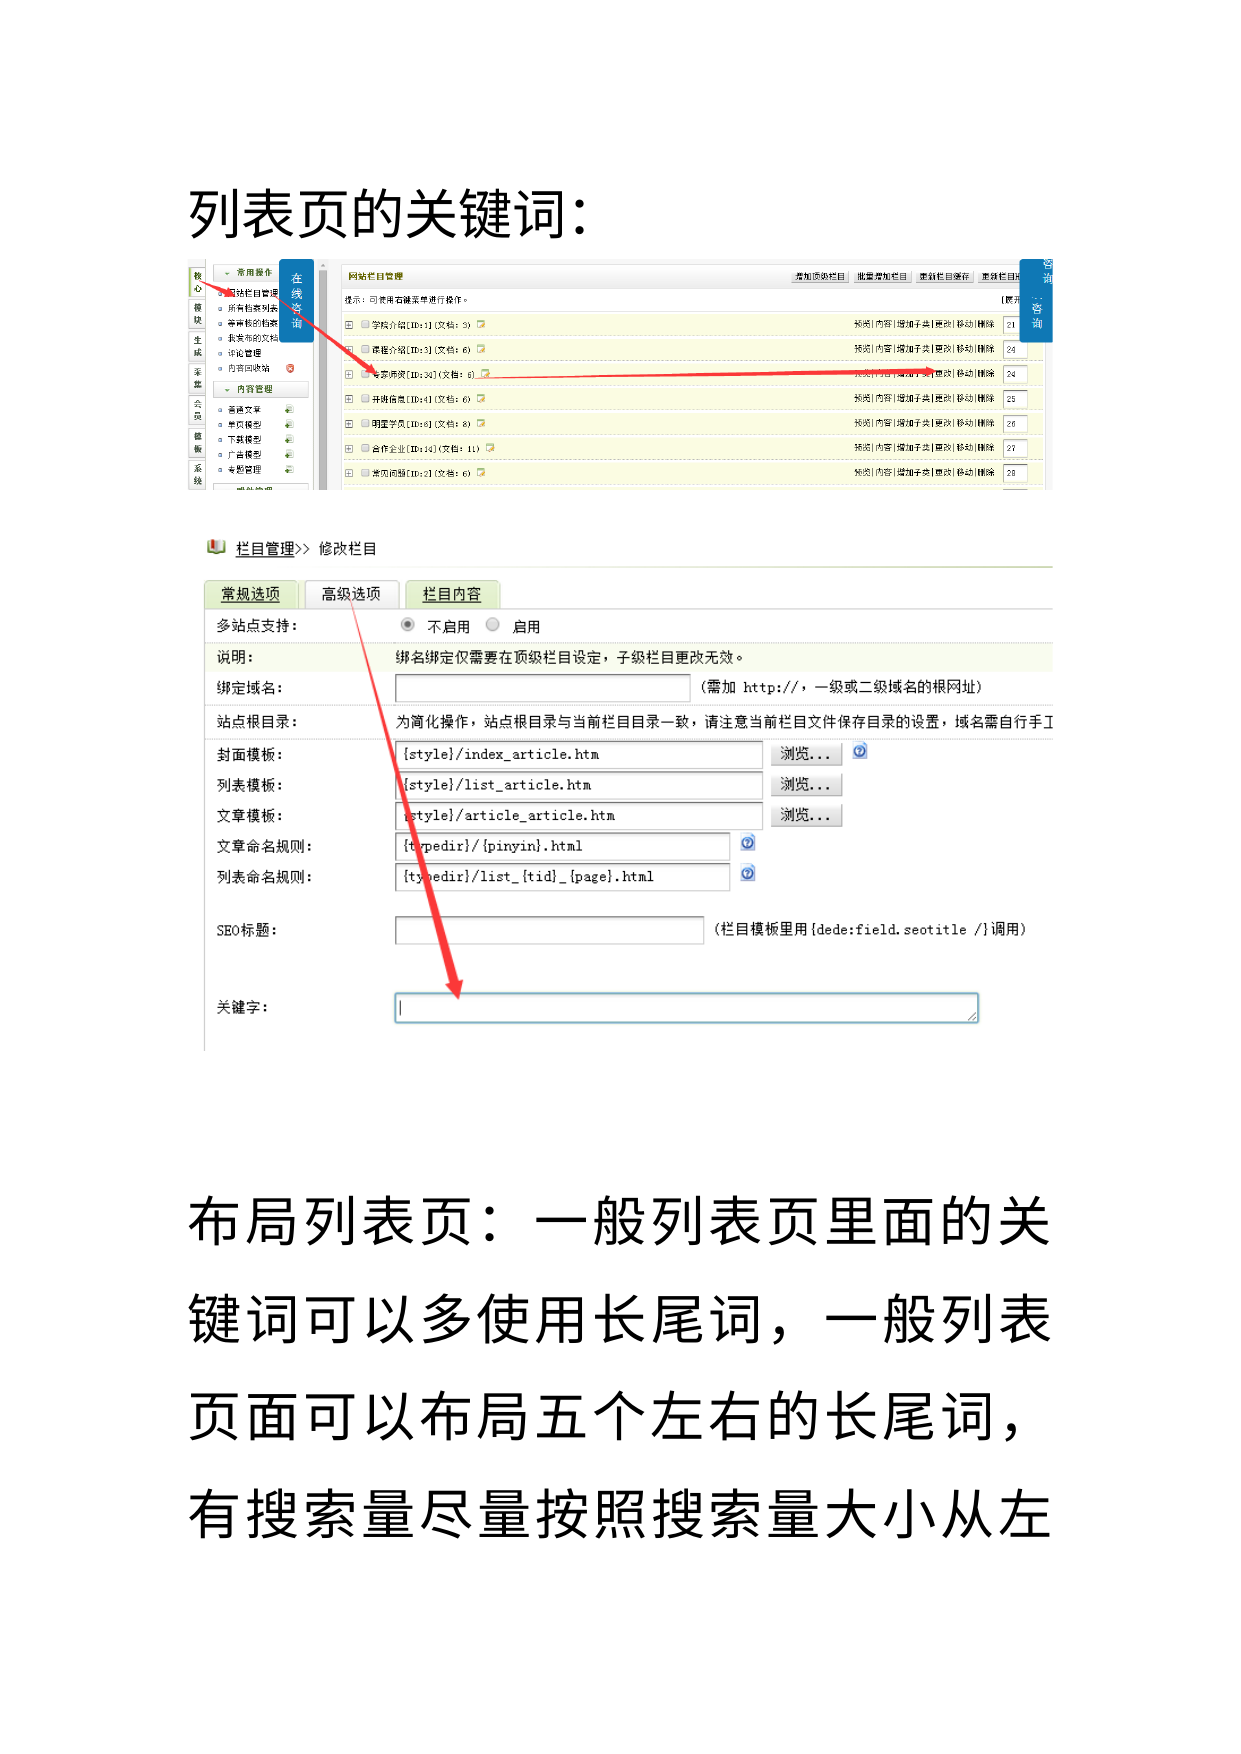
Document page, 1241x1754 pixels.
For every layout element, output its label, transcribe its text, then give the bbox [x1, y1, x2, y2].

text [187, 1169, 1053, 1559]
picture [187, 519, 1053, 1051]
text 列表页的关键词： [187, 162, 1053, 259]
picture [187, 259, 1053, 490]
